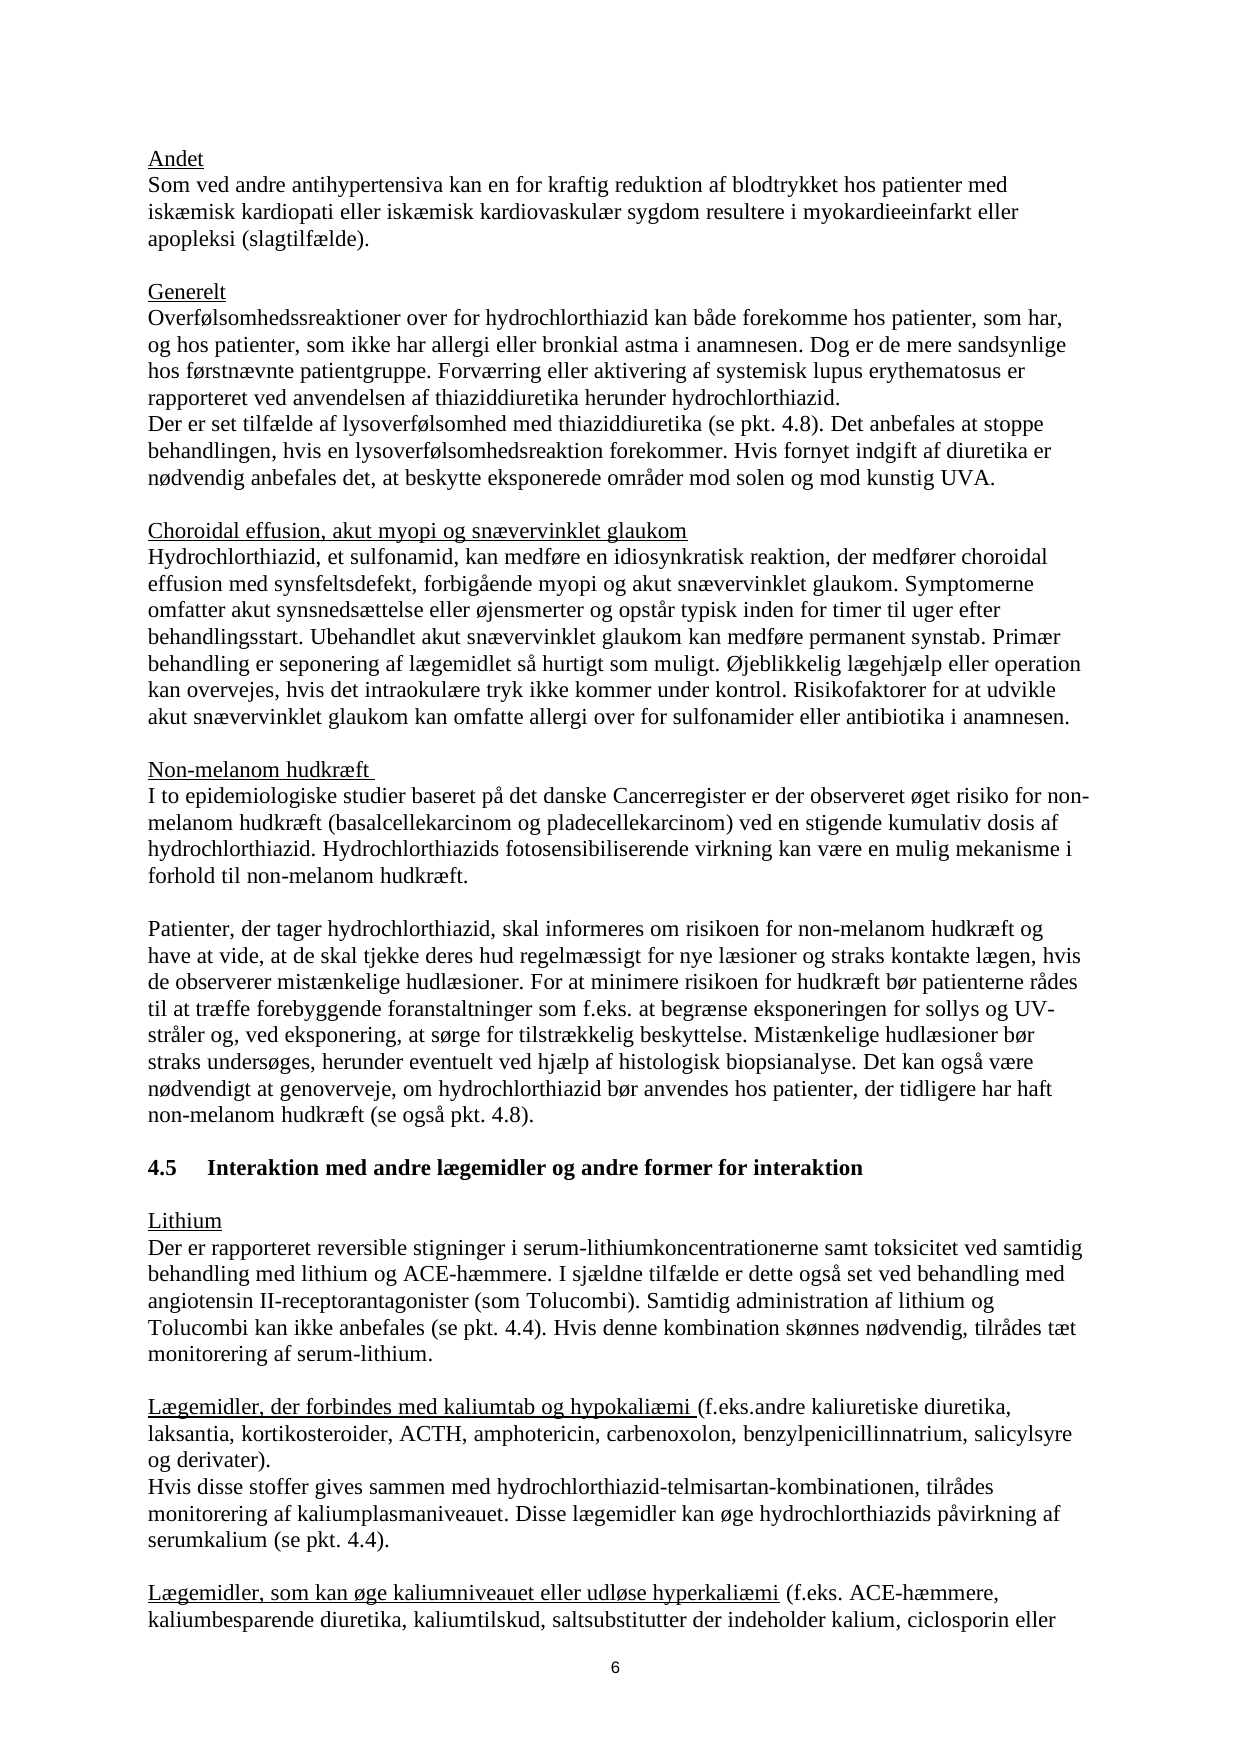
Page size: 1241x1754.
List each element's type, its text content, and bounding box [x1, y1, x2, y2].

text Lægemidler, der forbindes med kaliumtab og hypokaliæmi (f.eks.andre kaliuretiske diuretika, laksantia, kortikosteroider, ACTH, amphotericin, carbenoxolon, benzylpenicillinnatrium, salicylsyre og derivater). [148, 1393, 1092, 1473]
text Der er rapporteret reversible stigninger i serum-lithiumkoncentrationerne samt toksicitet ved samtidig behandling med lithium og ACE-hæmmere. I sjældne tilfælde er dette også set ved behandling med angiotensin II-receptorantagonister (som Tolucombi). Samtidig administration af lithium og Tolucombi kan ikke anbefales (se pkt. 4.4). Hvis denne kombination skønnes nødvendig, tilrådes tæt monitorering af serum-lithium. [148, 1234, 1092, 1367]
text Lithium [148, 1207, 1092, 1234]
text Overfølsomhedssreaktioner over for hydrochlorthiazid kan både forekomme hos patienter, som har, og hos patienter, som ikke har allergi eller bronkial astma i anamnesen. Dog er de mere sandsynlige hos førstnævnte patientgruppe. Forværring eller aktivering af systemisk lupus erythematosus er rapporteret ved anvendelsen af thiaziddiuretika herunder hydrochlorthiazid. [148, 304, 1092, 410]
text Som ved andre antihypertensiva kan en for kraftig reduktion af blodtrykket hos patienter med iskæmisk kardiopati eller iskæmisk kardiovaskulær sygdom resultere i myokardieeinfarkt eller apopleksi (slagtilfælde). [148, 171, 1092, 251]
text I to epidemiologiske studier baseret på det danske Cancerregister er der observeret øget risiko for non-melanom hudkræft (basalcellekarcinom og pladecellekarcinom) ved en stigende kumulativ dosis af hydrochlorthiazid. Hydrochlorthiazids fotosensibiliserende virkning kan være en mulig mekanisme i forhold til non-melanom hudkræft. [148, 782, 1092, 888]
text Der er set tilfælde af lysoverfølsomhed med thiaziddiuretika (se pkt. 4.8). Det anbefales at stoppe behandlingen, hvis en lysoverfølsomhedsreaktion forekommer. Hvis fornyet indgift af diuretika er nødvendig anbefales det, at beskytte eksponerede områder mod solen og mod kunstig UVA. [148, 410, 1092, 490]
text Hvis disse stoffer gives sammen med hydrochlorthiazid-telmisartan-kombinationen, tilrådes monitorering af kaliumplasmaniveauet. Disse lægemidler kan øge hydrochlorthiazids påvirkning af serumkalium (se pkt. 4.4). [148, 1473, 1092, 1552]
text Non-melanom hudkræft [148, 756, 1092, 782]
text Hydrochlorthiazid, et sulfonamid, kan medføre en idiosynkratisk reaktion, der medfører choroidal effusion med synsfeltsdefekt, forbigående myopi og akut snævervinklet glaukom. Symptomerne omfatter akut synsnedsættelse eller øjensmerter og opstår typisk inden for timer til uger efter behandlingsstart. Ubehandlet akut snævervinklet glaukom kan medføre permanent synstab. Primær behandling er seponering af lægemidlet så hurtigt som muligt. Øjeblikkelig lægehjælp eller operation kan overvejes, hvis det intraokulære tryk ikke kommer under kontrol. Risikofaktorer for at udvikle akut snævervinklet glaukom kan omfatte allergi over for sulfonamider eller antibiotika i anamnesen. [148, 543, 1092, 729]
text Andet [148, 145, 1092, 171]
text Patienter, der tager hydrochlorthiazid, skal informeres om risikoen for non-melanom hudkræft og have at vide, at de skal tjekke deres hud regelmæssigt for nye læsioner og straks kontakte lægen, hvis de observerer mistænkelige hudlæsioner. For at minimere risikoen for hudkræft bør patienterne rådes til at træffe forebyggende foranstaltninger som f.eks. at begrænse eksponeringen for sollys og UV-stråler og, ved eksponering, at sørge for tilstrækkelig beskyttelse. Mistænkelige hudlæsioner bør straks undersøges, herunder eventuelt ved hjælp af histologisk biopsianalyse. Det kan også være nødvendigt at genoverveje, om hydrochlorthiazid bør anvendes hos patienter, der tidligere har haft non-melanom hudkræft (se også pkt. 4.8). [148, 915, 1092, 1127]
text Choroidal effusion, akut myopi og snævervinklet glaukom [148, 517, 1092, 543]
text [148, 1579, 1092, 1632]
text Generelt [148, 277, 1092, 304]
text 4.5 Interaktion med andre lægemidler og andre former for interaktion [148, 1154, 1092, 1181]
